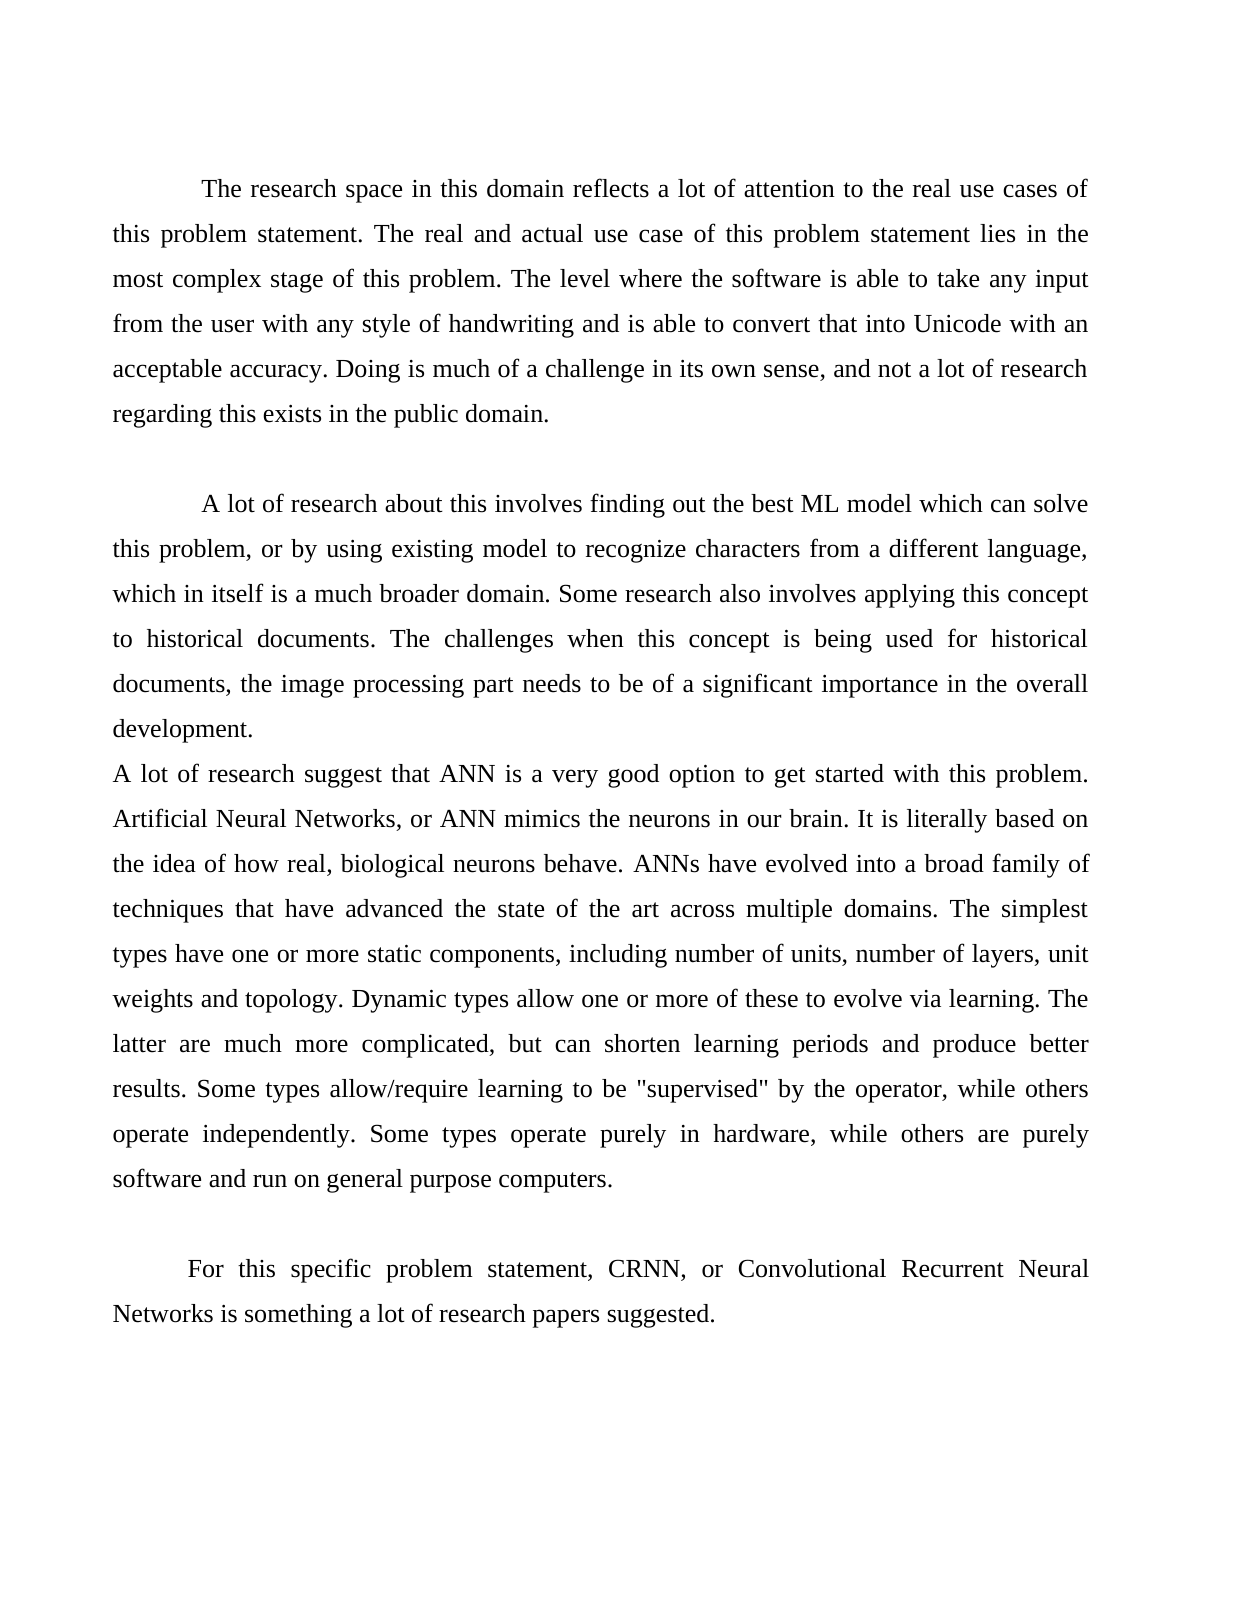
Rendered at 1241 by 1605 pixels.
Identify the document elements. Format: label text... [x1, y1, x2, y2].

text A lot of research about this involves finding out the best ML model which can solve this problem, or by using existing model to recognize characters from a different language, which in itself is a much broader domain. Some research also involves applying this concept to historical documents. The challenges when this concept is being used for historical documents, the image processing part needs to be of a significant importance in the overall development. [112, 488, 1090, 743]
text For this specific problem statement, CRNN, or Convolutional Recurrent Neural Networks is something a lot of research papers suggested. [112, 1253, 1090, 1328]
text A lot of research suggest that ANN is a very good option to get started with this problem. Artificial Neural Networks, or ANN mimics the neurons in our brain. It is literally based on the idea of how real, biological neurons behave. ANNs have evolved into a broad family of techniques that have advanced the state of the art across multiple domains. The simplest types have one or more static components, including number of units, number of layers, unit weights and topology. Dynamic types allow one or more of these to evolve via learning. The latter are much more complicated, but can shorten learning periods and produce better results. Some types allow/require learning to be "supervised" by the operator, while others operate independently. Some types operate purely in hardware, while others are purely software and run on general purpose computers. [112, 951, 1090, 1193]
text A lot of research suggest that ANN is a very good option to get started with this problem. Artificial Neural Networks, or ANN mimics the neurons in our brain. It is literally based on the idea of how real, biological neurons behave. ANNs have evolved into a broad family of techniques that have advanced the state of the art across multiple domains. The simplest types have one or more static components, including number of units, number of layers, unit weights and topology. Dynamic types allow one or more of these to evolve via learning. The latter are much more complicated, but can shorten learning periods and produce better results. Some types allow/require learning to be "supervised" by the operator, while others operate independently. Some types operate purely in hardware, while others are purely software and run on general purpose computers. [112, 758, 1090, 905]
text The research space in this domain reflects a lot of attention to the real use cases of this problem statement. The real and actual use case of this problem statement lies in the most complex stage of this problem. The level where the software is able to take any input from the user with any style of handwriting and is able to convert that into Unicode with an acceptable accuracy. Doing is much of a challenge in its own sense, and not a lot of research regarding this exists in the public domain. [112, 173, 1090, 428]
